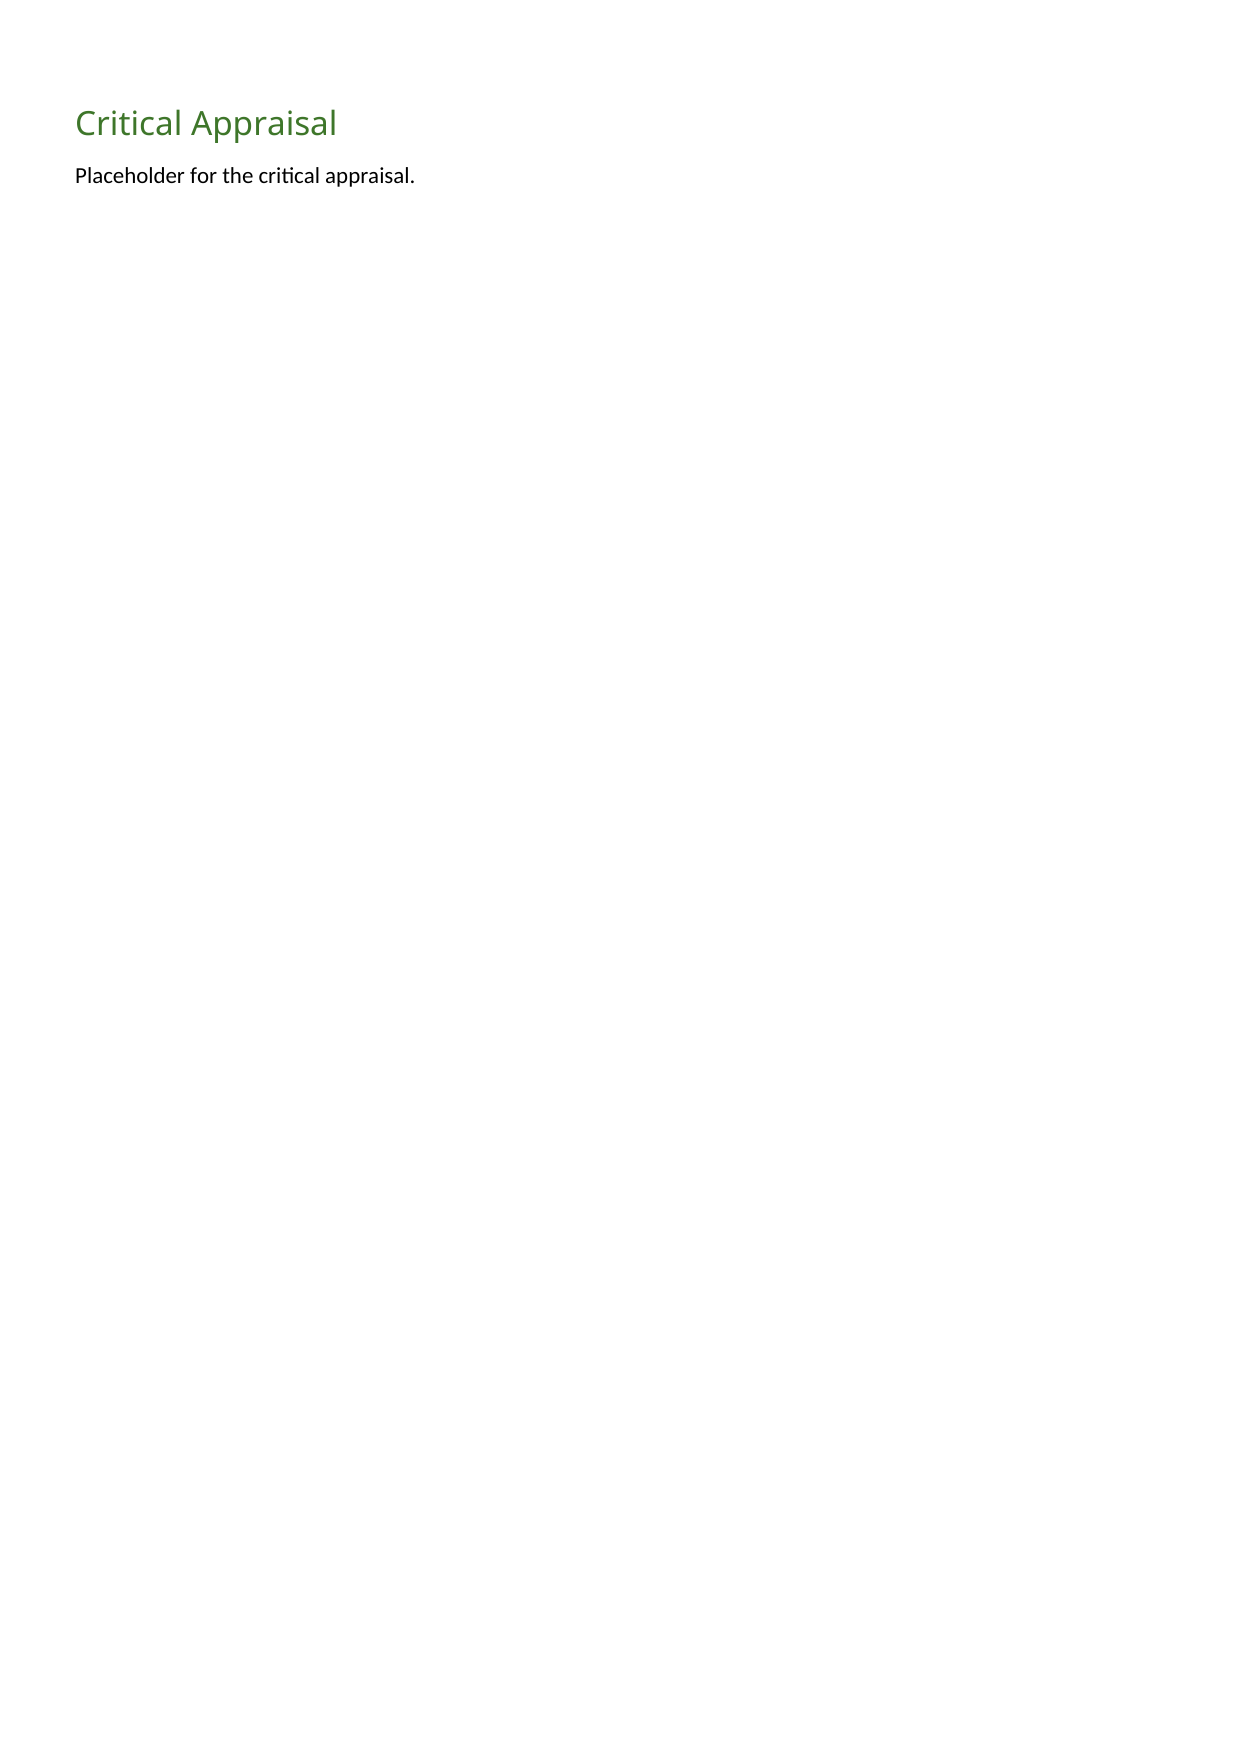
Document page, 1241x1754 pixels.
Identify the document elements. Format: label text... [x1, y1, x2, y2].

subtitle Critical Appraisal [75, 100, 1165, 145]
text Placeholder for the critical appraisal. [75, 161, 1165, 189]
